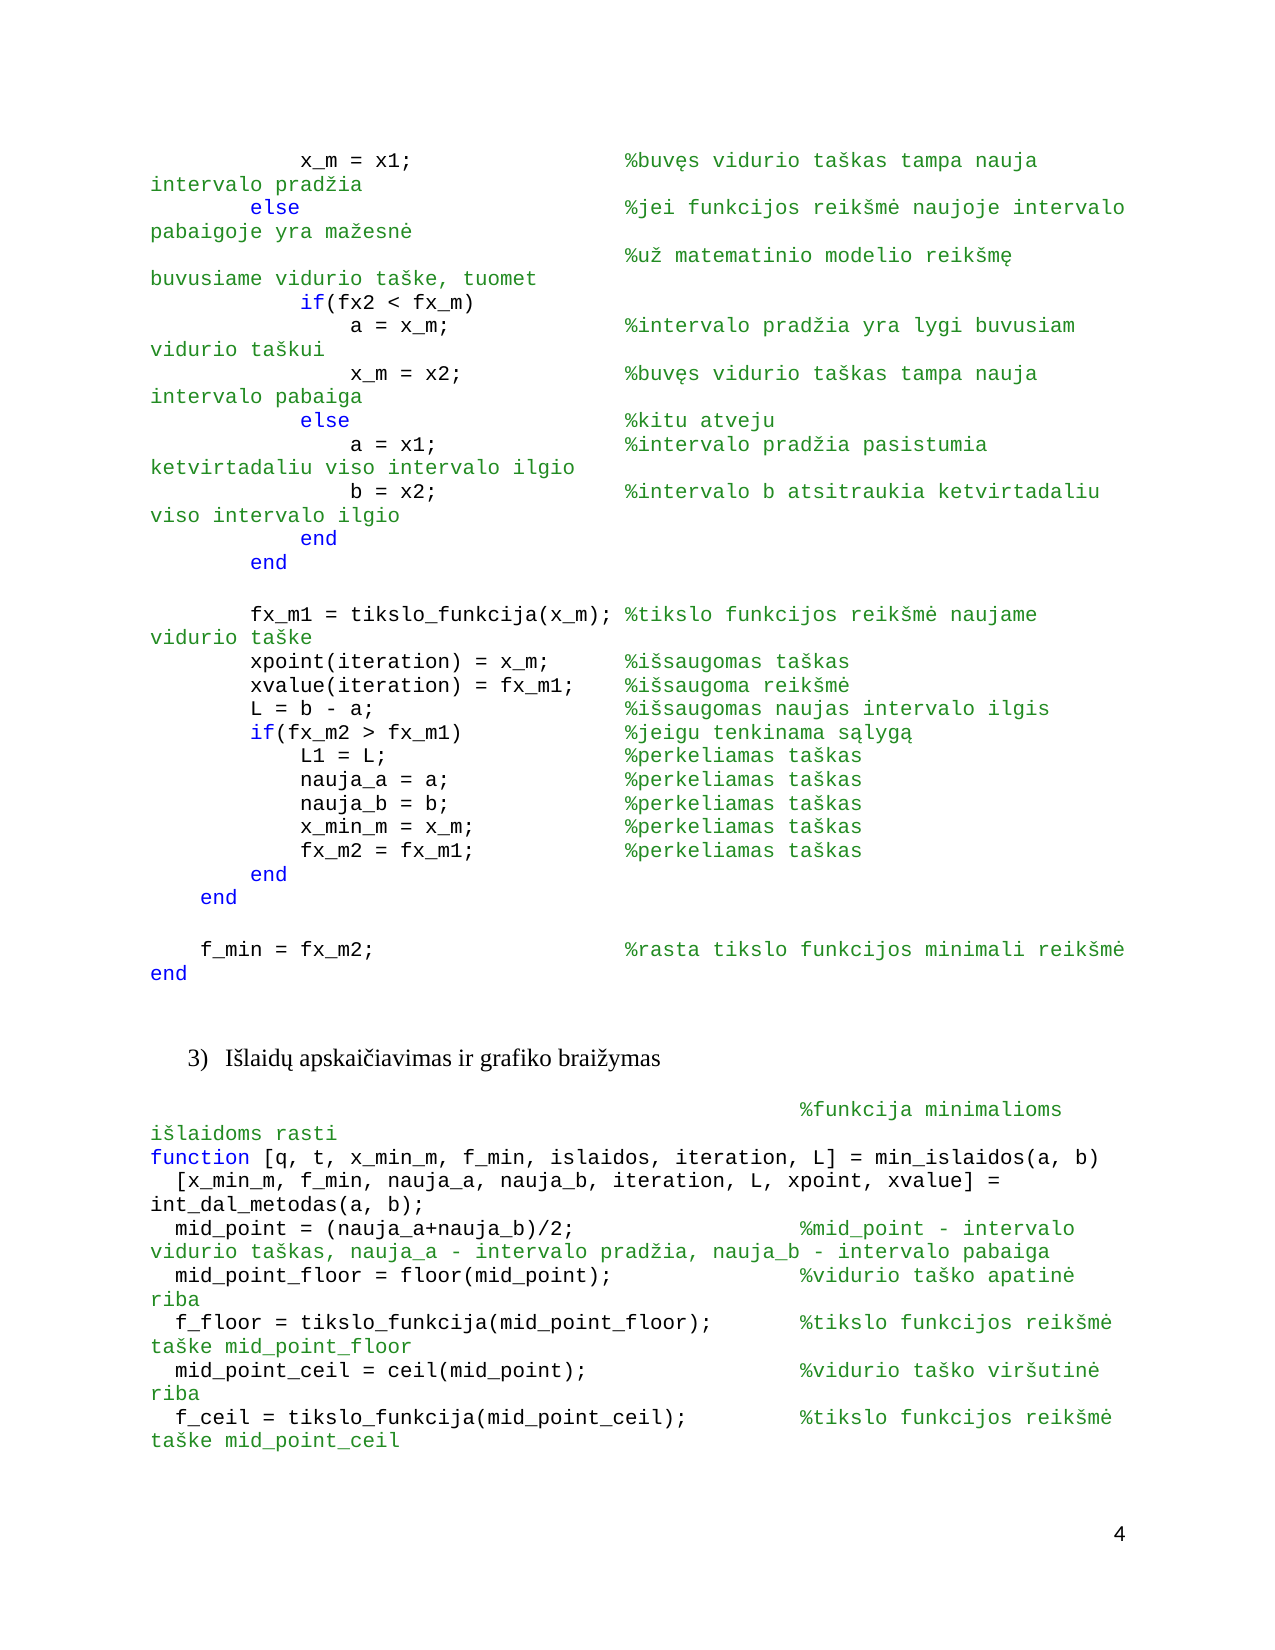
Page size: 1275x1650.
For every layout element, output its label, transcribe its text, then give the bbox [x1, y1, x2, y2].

text x_min_m = x_m; %perkeliamas taškas [150, 816, 1125, 840]
text f_ceil = tikslo_funkcija(mid_point_ceil); %tikslo funkcijos reikšmė taške mid_point_ceil [150, 1407, 1125, 1454]
text end [150, 552, 1125, 576]
text a = x1; %intervalo pradžia pasistumia ketvirtadaliu viso intervalo ilgio [150, 434, 1125, 481]
text xvalue(iteration) = fx_m1; %išsaugoma reikšmė [150, 674, 1125, 698]
text x_m = x2; %buvęs vidurio taškas tampa nauja intervalo pabaiga [150, 363, 1125, 410]
text a = x_m; %intervalo pradžia yra lygi buvusiam vidurio taškui [150, 316, 1125, 363]
text xpoint(iteration) = x_m; %išsaugomas taškas [150, 651, 1125, 674]
text end [150, 963, 1125, 986]
text mid_point = (nauja_a+nauja_b)/2; %mid_point - intervalo vidurio taškas, nauja_a - intervalo pradžia, nauja_b - intervalo pabaiga [150, 1218, 1125, 1265]
list Išlaidų apskaičiavimas ir grafiko braižymas [187, 1043, 1125, 1071]
text fx_m1 = tikslo_funkcija(x_m); %tikslo funkcijos reikšmė naujame vidurio taške [150, 604, 1125, 651]
text L1 = L; %perkeliamas taškas [150, 746, 1125, 769]
text x_m = x1; %buvęs vidurio taškas tampa nauja intervalo pradžia [150, 150, 1125, 197]
text [x_min_m, f_min, nauja_a, nauja_b, iteration, L, xpoint, xvalue] = int_dal_metodas(a, b); [150, 1170, 1125, 1218]
text mid_point_ceil = ceil(mid_point); %vidurio taško viršutinė riba [150, 1359, 1125, 1407]
text mid_point_floor = floor(mid_point); %vidurio taško apatinė riba [150, 1265, 1125, 1312]
text nauja_a = a; %perkeliamas taškas [150, 769, 1125, 793]
text f_min = fx_m2; %rasta tikslo funkcijos minimali reikšmė [150, 939, 1125, 963]
text fx_m2 = fx_m1; %perkeliamas taškas [150, 840, 1125, 864]
text end [150, 528, 1125, 552]
text else %kitu atveju [150, 410, 1125, 434]
text nauja_b = b; %perkeliamas taškas [150, 793, 1125, 816]
text %funkcija minimalioms išlaidoms rasti [150, 1099, 1125, 1147]
text L = b - a; %išsaugomas naujas intervalo ilgis [150, 698, 1125, 722]
text f_floor = tikslo_funkcija(mid_point_floor); %tikslo funkcijos reikšmė taške mid_point_floor [150, 1312, 1125, 1359]
text function [q, t, x_min_m, f_min, islaidos, iteration, L] = min_islaidos(a, b) [150, 1147, 1125, 1170]
text if(fx_m2 > fx_m1) %jeigu tenkinama sąlygą [150, 722, 1125, 746]
text else %jei funkcijos reikšmė naujoje intervalo pabaigoje yra mažesnė [150, 197, 1125, 244]
text b = x2; %intervalo b atsitraukia ketvirtadaliu viso intervalo ilgio [150, 481, 1125, 528]
text %už matematinio modelio reikšmę buvusiame vidurio taške, tuomet [150, 244, 1125, 292]
text end [150, 864, 1125, 887]
text end [150, 887, 1125, 911]
text if(fx2 < fx_m) [150, 292, 1125, 316]
